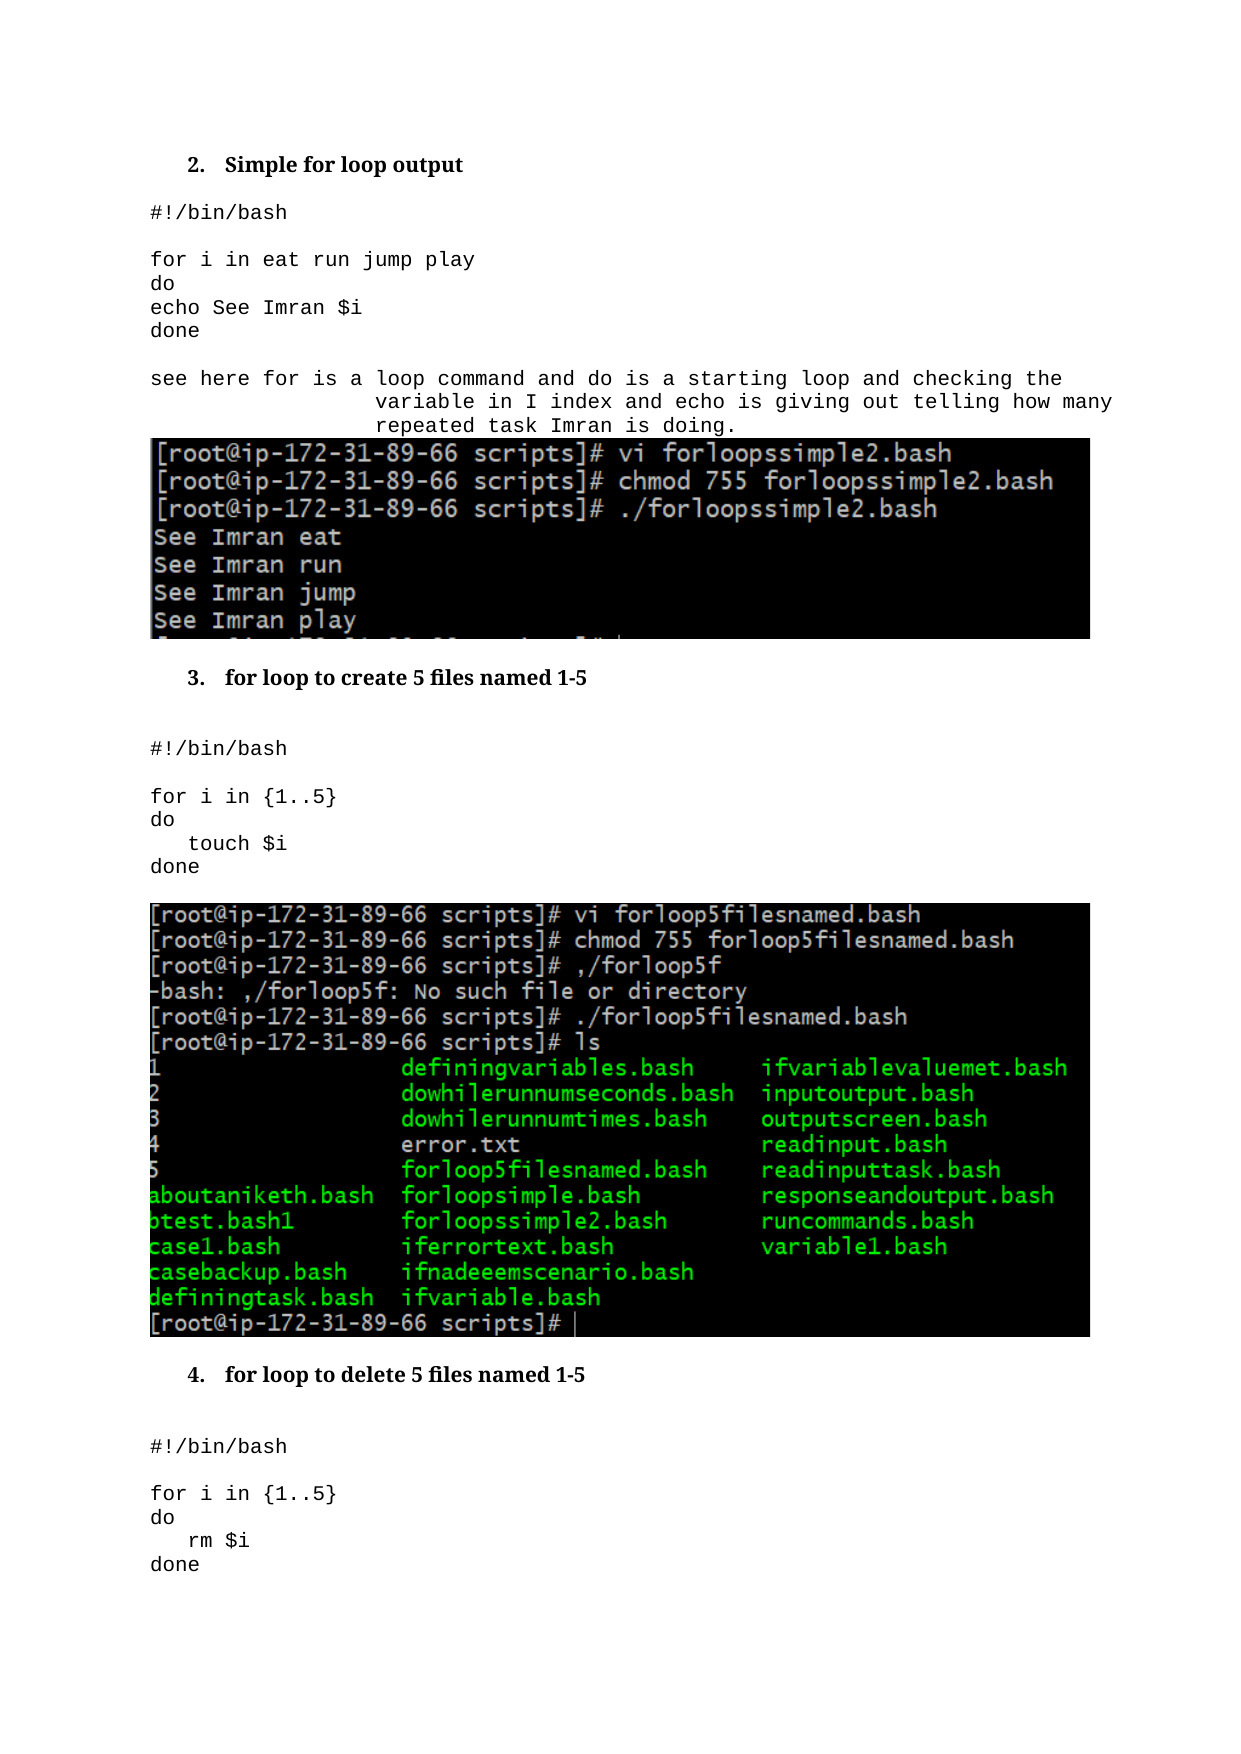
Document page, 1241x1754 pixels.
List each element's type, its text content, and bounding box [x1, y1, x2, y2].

list for loop to create 5 files named 1-5 [187, 663, 1165, 691]
text echo See Imran $i [150, 297, 1090, 320]
text done [150, 1554, 1090, 1578]
text touch $i [150, 833, 1090, 857]
text #!/bin/bash [150, 202, 1165, 226]
picture [150, 438, 1091, 639]
text #!/bin/bash [150, 738, 1090, 762]
text rm $i [150, 1530, 1090, 1554]
list Simple for loop output [187, 150, 1165, 178]
text for i in {1..5} [150, 1483, 1090, 1507]
text done [150, 320, 1090, 344]
text do [150, 809, 1090, 833]
text do [150, 273, 1090, 297]
list for loop to delete 5 files named 1-5 [187, 1360, 1165, 1388]
text for i in {1..5} [150, 786, 1090, 809]
picture [150, 903, 1091, 1337]
text for i in eat run jump play [150, 249, 1090, 273]
text do [150, 1507, 1090, 1530]
text done [150, 857, 1090, 880]
text #!/bin/bash [150, 1436, 1090, 1459]
text see here for is a loop command and do is a starting loop and checking the variable in I index and echo is giving out telling how many repeated task Imran is doing. [150, 368, 1165, 438]
